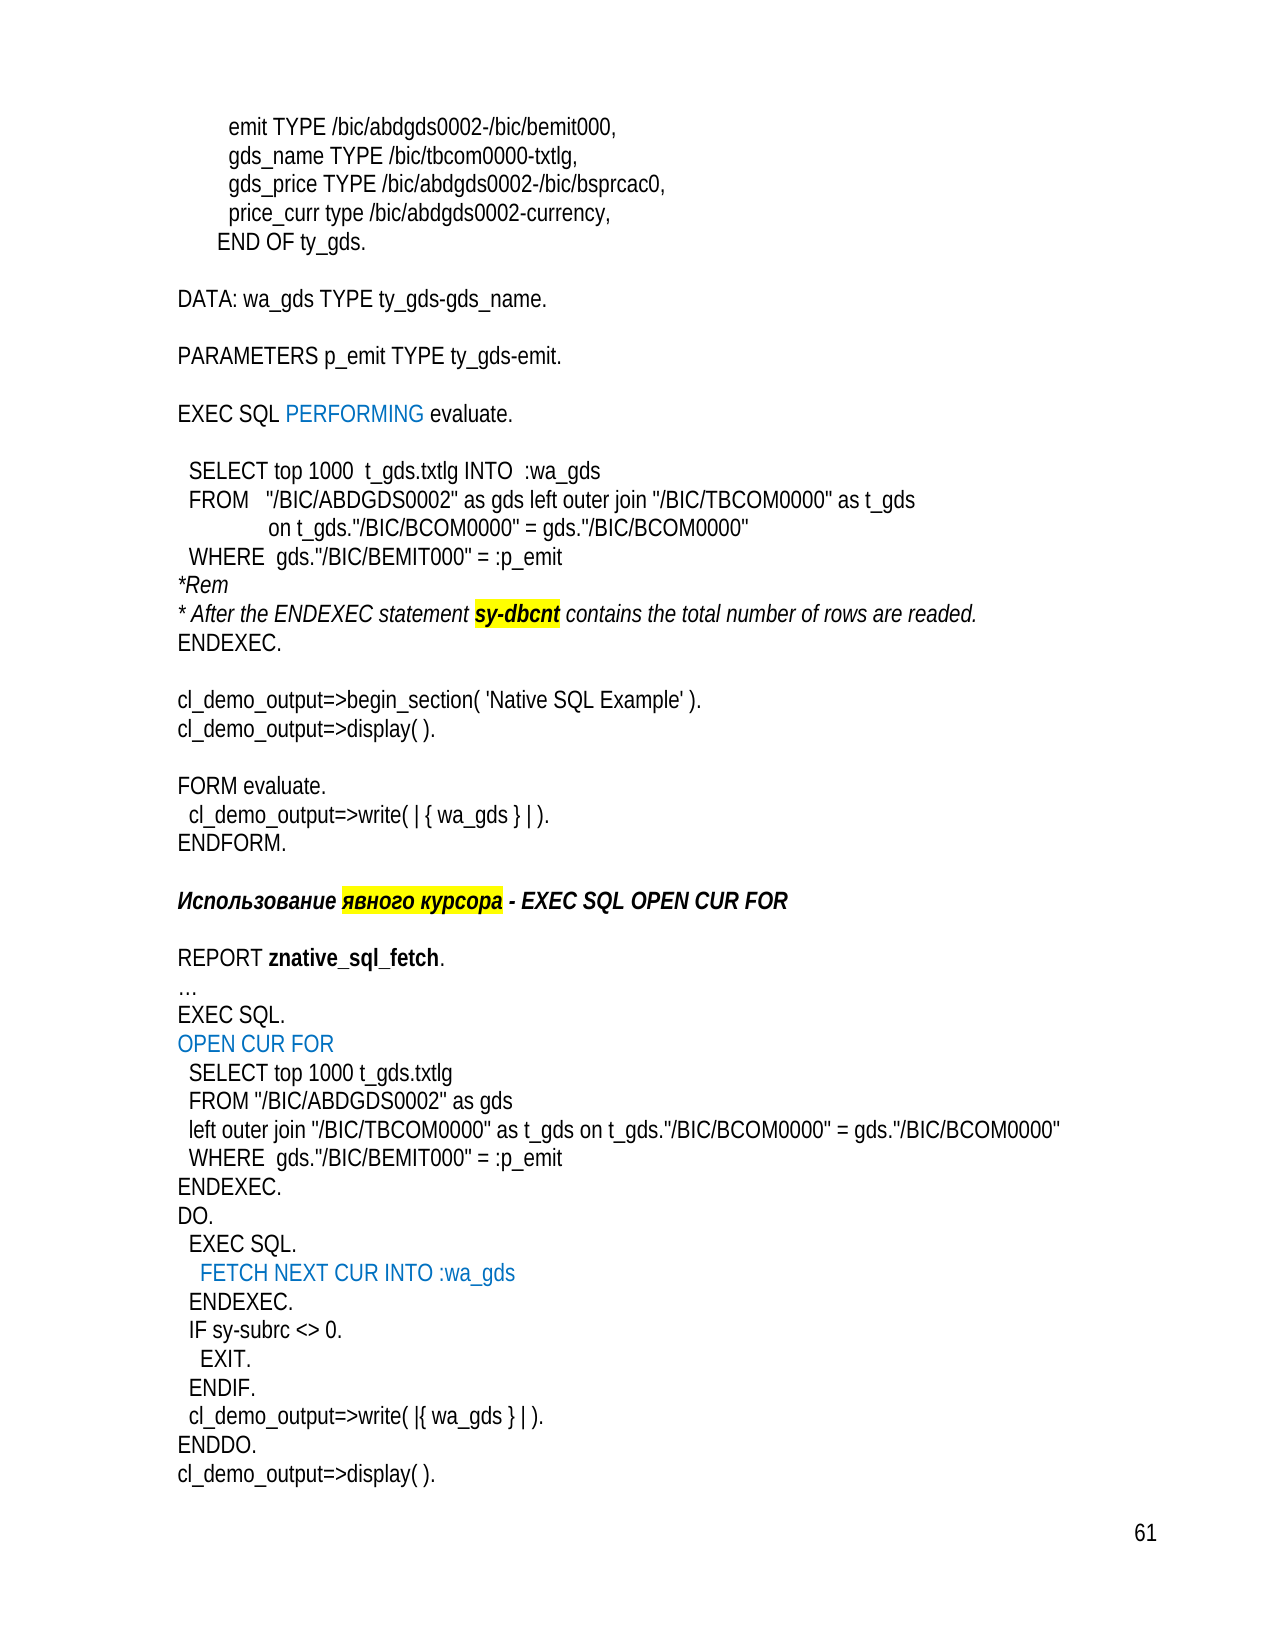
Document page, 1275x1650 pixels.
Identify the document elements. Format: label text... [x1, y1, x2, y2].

text EXIT. [118, 1344, 1157, 1373]
text on t_gds."/BIC/BCOM0000" = gds."/BIC/BCOM0000" [118, 513, 1157, 542]
text OPEN CUR FOR [118, 1029, 1157, 1057]
text gds_name TYPE /bic/tbcom0000-txtlg, [118, 141, 1157, 169]
text DO. [118, 1201, 1157, 1229]
text Использование явного курсора - EXEC SQL OPEN CUR FOR [118, 886, 342, 914]
text Использование явного курсора - EXEC SQL OPEN CUR FOR [503, 886, 1157, 914]
text EXEC SQL. [118, 1229, 1157, 1258]
text SELECT top 1000 t_gds.txtlg INTO :wa_gds [118, 456, 1157, 484]
text * After the ENDEXEC statement sy-dbcnt contains the total number of rows are readed. [118, 599, 475, 628]
text END OF ty_gds. [118, 227, 1157, 255]
text ENDEXEC. [118, 628, 1157, 656]
text FETCH NEXT CUR INTO :wa_gds [118, 1258, 1157, 1287]
text PARAMETERS p_emit TYPE ty_gds-emit. [118, 341, 1157, 370]
text WHERE gds."/BIC/BEMIT000" = :p_emit [118, 542, 1157, 571]
text ENDIF. [118, 1373, 1157, 1401]
text *Rem [118, 571, 1157, 599]
text cl_demo_output=>write( | { wa_gds } | ). [118, 800, 1157, 828]
text REPORT znative_sql_fetch. [118, 943, 1157, 972]
text * After the ENDEXEC statement sy-dbcnt contains the total number of rows are readed. [560, 599, 1157, 628]
text left outer join "/BIC/TBCOM0000" as t_gds on t_gds."/BIC/BCOM0000" = gds."/BIC/BCOM0000" [118, 1115, 1157, 1143]
text ENDEXEC. [118, 1172, 1157, 1201]
text … [118, 972, 1157, 1000]
text FROM "/BIC/ABDGDS0002" as gds left outer join "/BIC/TBCOM0000" as t_gds [118, 484, 1157, 513]
text DATA: wa_gds TYPE ty_gds-gds_name. [118, 284, 1157, 313]
text WHERE gds."/BIC/BEMIT000" = :p_emit [118, 1143, 1157, 1172]
text SELECT top 1000 t_gds.txtlg [118, 1057, 1157, 1086]
text price_curr type /bic/abdgds0002-currency, [118, 198, 1157, 227]
text EXEC SQL PERFORMING evaluate. [118, 399, 1157, 427]
text cl_demo_output=>write( |{ wa_gds } | ). [118, 1401, 1157, 1430]
text emit TYPE /bic/abdgds0002-/bic/bemit000, [118, 112, 1157, 141]
text EXEC SQL. [118, 1000, 1157, 1029]
text IF sy-subrc <> 0. [118, 1315, 1157, 1344]
text FORM evaluate. [118, 771, 1157, 800]
text FROM "/BIC/ABDGDS0002" as gds [118, 1086, 1157, 1115]
text gds_price TYPE /bic/abdgds0002-/bic/bsprcac0, [118, 169, 1157, 198]
text cl_demo_output=>display( ). [118, 1458, 1157, 1487]
text ENDDO. [118, 1430, 1157, 1458]
text ENDEXEC. [118, 1287, 1157, 1315]
text ENDFORM. [118, 828, 1157, 857]
text cl_demo_output=>begin_section( 'Native SQL Example' ). [118, 685, 1157, 714]
text cl_demo_output=>display( ). [118, 714, 1157, 742]
